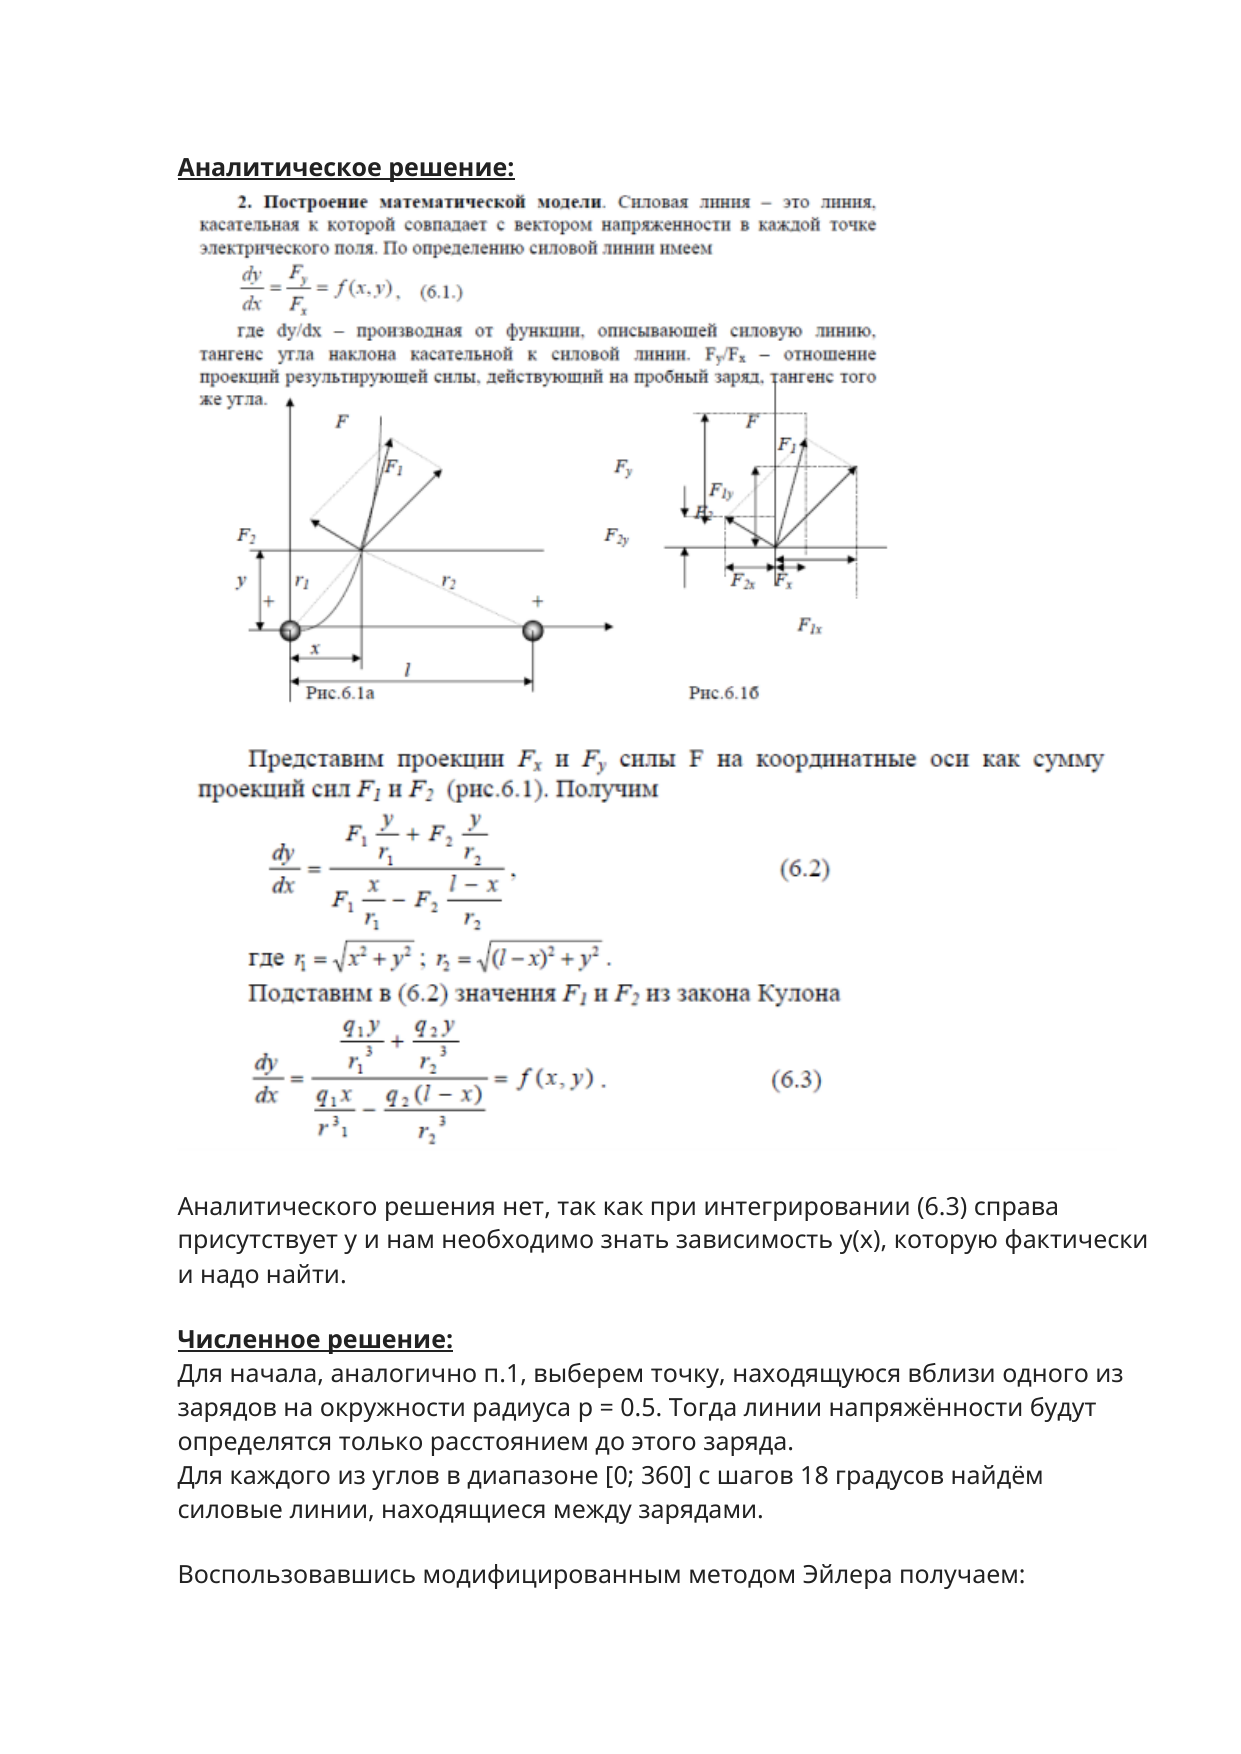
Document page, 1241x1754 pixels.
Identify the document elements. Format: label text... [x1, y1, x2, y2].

text Для начала, аналогично п.1, выберем точку, находящуюся вблизи одного из зарядов на окружности радиуса p = 0.5. Тогда линии напряжённости будут определятся только расстоянием до этого заряда. [177, 1356, 1152, 1458]
text Аналитического решения нет, так как при интегрировании (6.3) справа присутствует y и нам необходимо знать зависимость y(x), которую фактически и надо найти. [177, 1188, 1152, 1290]
text Для каждого из углов в диапазоне [0; 360] с шагов 18 градусов найдём силовые линии, находящиеся между зарядами. [177, 1458, 1152, 1526]
text Воспользовавшись модифицированным методом Эйлера получаем: [177, 1557, 1152, 1591]
text Аналитическое решение: [177, 149, 1152, 183]
picture [177, 183, 1118, 1157]
text Численное решение: [177, 1322, 1152, 1356]
